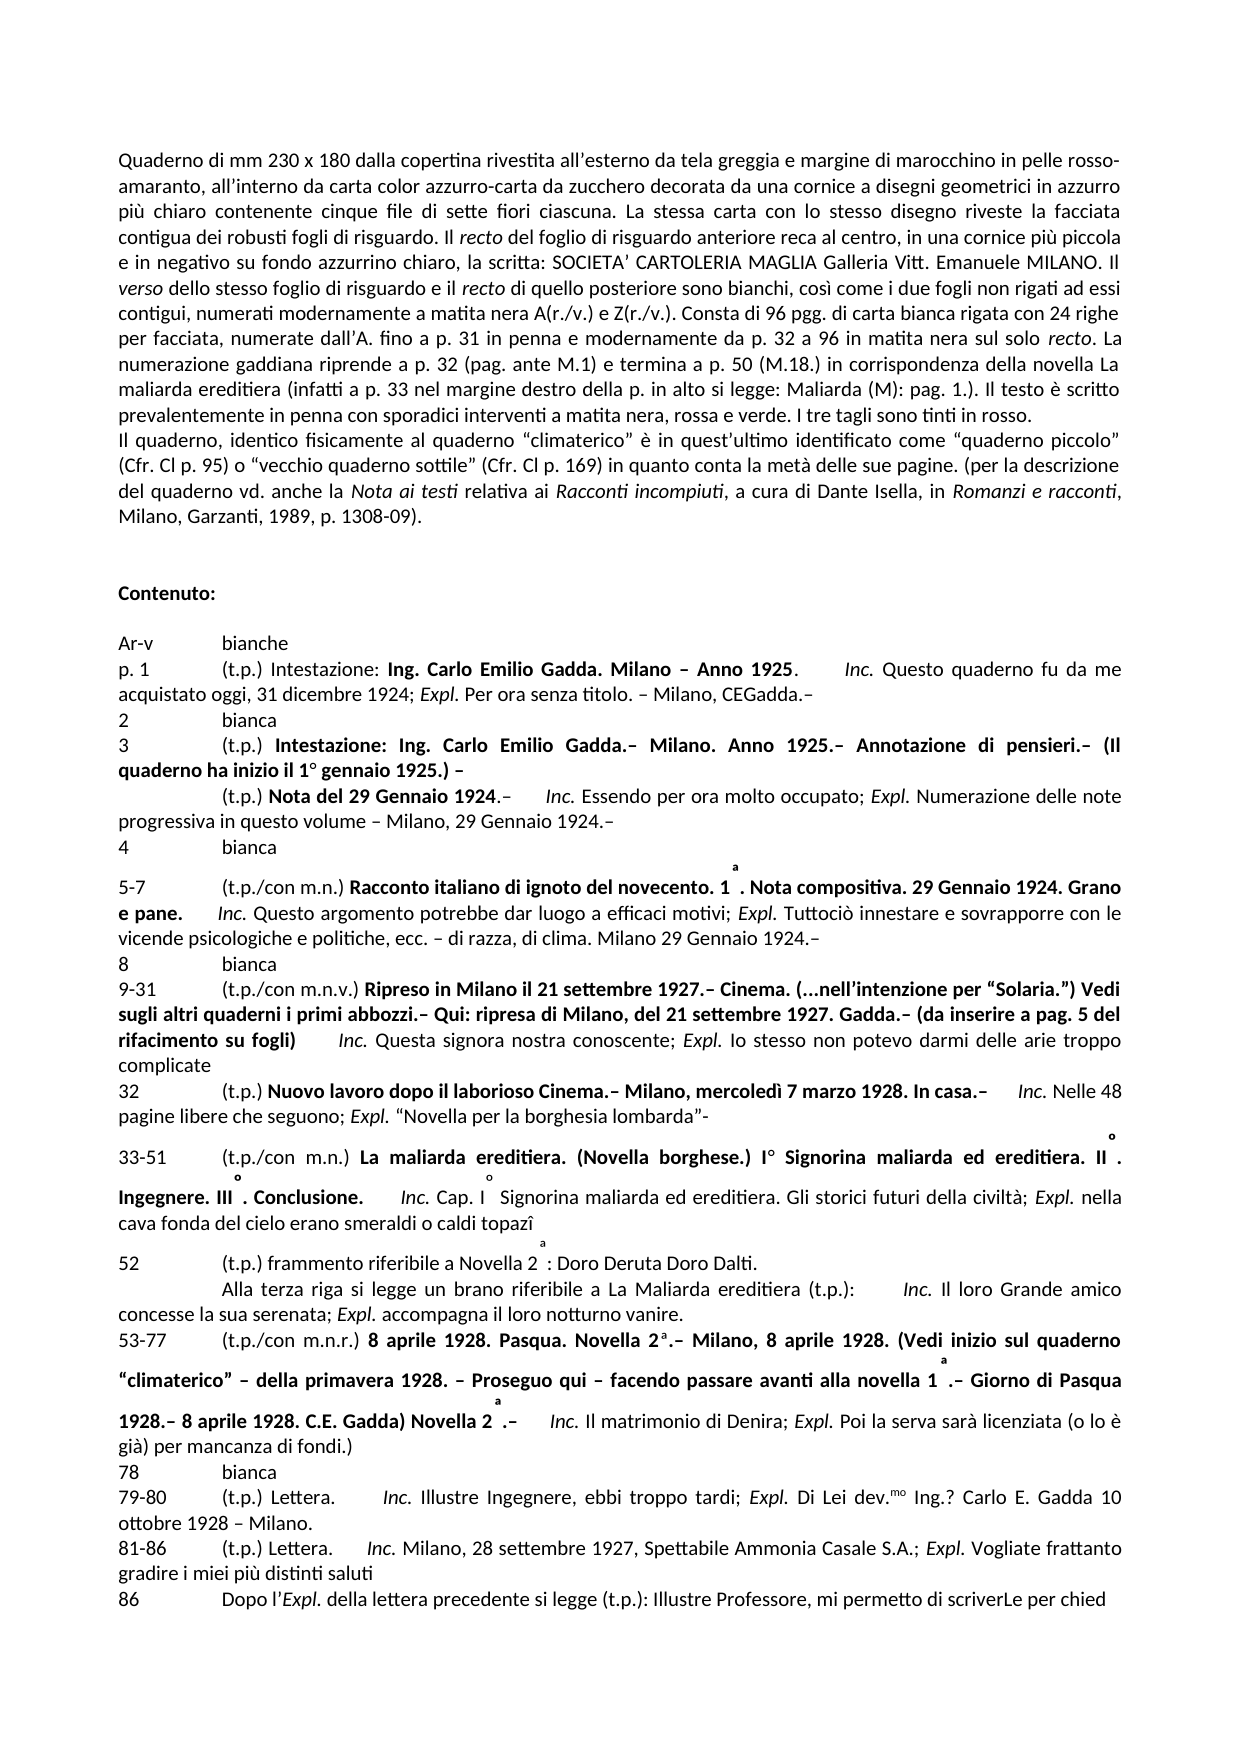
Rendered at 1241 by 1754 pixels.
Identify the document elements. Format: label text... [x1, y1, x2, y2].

text 9-31 (t.p./con m.n.v.) Ripreso in Milano il 21 settembre 1927.– Cinema. (...nell’intenzione per “Solaria.”) Vedi sugli altri quaderni i primi abbozzi.– Qui: ripresa di Milano, del 21 settembre 1927. Gadda.– (da inserire a pag. 5 del rifacimento su fogli) Inc. Questa signora nostra conoscente; Expl. Io stesso non potevo darmi delle arie troppo complicate [118, 976, 1122, 1078]
text 81-86 (t.p.) Lettera. Inc. Milano, 28 settembre 1927, Spettabile Ammonia Casale S.A.; Expl. Vogliate frattanto gradire i miei più distinti saluti [118, 1535, 1122, 1586]
text 86 Dopo l’Expl. della lettera precedente si legge (t.p.): Illustre Professore, mi permetto di scriverLe per chied [118, 1586, 1122, 1611]
text (t.p.) Nota del 29 Gennaio 1924.– Inc. Essendo per ora molto occupato; Expl. Numerazione delle note progressiva in questo volume – Milano, 29 Gennaio 1924.– [118, 783, 1122, 834]
text Il quaderno, identico fisicamente al quaderno “climaterico” è in quest’ultimo identificato come “quaderno piccolo” (Cfr. Cl p. 95) o “vecchio quaderno sottile” (Cfr. Cl p. 169) in quanto conta la metà delle sue pagine. (per la descrizione del quaderno vd. anche la Nota ai testi relativa ai Racconti incompiuti, a cura di Dante Isella, in Romanzi e racconti, Milano, Garzanti, 1989, p. 1308-09). [118, 427, 1122, 529]
text 79-80 (t.p.) Lettera. Inc. Illustre Ingegnere, ebbi troppo tardi; Expl. Di Lei dev.mo Ing.? Carlo E. Gadda 10 ottobre 1928 – Milano. [118, 1484, 1122, 1535]
text 3 (t.p.) Intestazione: Ing. Carlo Emilio Gadda.– Milano. Anno 1925.– Annotazione di pensieri.– (Il quaderno ha inizio il 1° gennaio 1925.) – [118, 732, 1122, 783]
text 78 bianca [118, 1459, 1122, 1484]
text p. 1 (t.p.) Intestazione: Ing. Carlo Emilio Gadda. Milano – Anno 1925. Inc. Questo quaderno fu da me acquistato oggi, 31 dicembre 1924; Expl. Per ora senza titolo. – Milano, CEGadda.– [118, 656, 1122, 707]
text Quaderno di mm 230 x 180 dalla copertina rivestita all’esterno da tela greggia e margine di marocchino in pelle rosso-amaranto, all’interno da carta color azzurro-carta da zucchero decorata da una cornice a disegni geometrici in azzurro più chiaro contenente cinque file di sette fiori ciascuna. La stessa carta con lo stesso disegno riveste la facciata contigua dei robusti fogli di risguardo. Il recto del foglio di risguardo anteriore reca al centro, in una cornice più piccola e in negativo su fondo azzurrino chiaro, la scritta: SOCIETA’ CARTOLERIA MAGLIA Galleria Vitt. Emanuele MILANO. Il verso dello stesso foglio di risguardo e il recto di quello posteriore sono bianchi, così come i due fogli non rigati ad essi contigui, numerati modernamente a matita nera A(r./v.) e Z(r./v.). Consta di 96 pgg. di carta bianca rigata con 24 righe per facciata, numerate dall’A. fino a p. 31 in penna e modernamente da p. 32 a 96 in matita nera sul solo recto. La numerazione gaddiana riprende a p. 32 (pag. ante M.1) e termina a p. 50 (M.18.) in corrispondenza della novella La maliarda ereditiera (infatti a p. 33 nel margine destro della p. in alto si legge: Maliarda (M): pag. 1.). Il testo è scritto prevalentemente in penna con sporadici interventi a matita nera, rossa e verde. I tre tagli sono tinti in rosso. [118, 148, 1122, 427]
text 4 bianca [118, 834, 1122, 859]
text 52 (t.p.) frammento riferibile a Novella 2ª: Doro Deruta Doro Dalti. [118, 1235, 1122, 1276]
text 2 bianca [118, 707, 1122, 732]
text Alla terza riga si legge un brano riferibile a La Maliarda ereditiera (t.p.): Inc. Il loro Grande amico concesse la sua serenata; Expl. accompagna il loro notturno vanire. [118, 1276, 1122, 1327]
text 33-51 (t.p./con m.n.) La maliarda ereditiera. (Novella borghese.) I° Signorina maliarda ed ereditiera. IIº. Ingegnere. IIIº. Conclusione. Inc. Cap. Iº Signorina maliarda ed ereditiera. Gli storici futuri della civiltà; Expl. nella cava fonda del cielo erano smeraldi o caldi topazî [118, 1129, 1122, 1235]
text Ar-v bianche [118, 631, 1122, 656]
text 32 (t.p.) Nuovo lavoro dopo il laborioso Cinema.– Milano, mercoledì 7 marzo 1928. In casa.– Inc. Nelle 48 pagine libere che seguono; Expl. “Novella per la borghesia lombarda”- [118, 1078, 1122, 1129]
text 8 bianca [118, 951, 1122, 976]
text Contenuto: [118, 580, 1122, 605]
text 5-7 (t.p./con m.n.) Racconto italiano di ignoto del novecento. 1ª. Nota compositiva. 29 Gennaio 1924. Grano e pane. Inc. Questo argomento potrebbe dar luogo a efficaci motivi; Expl. Tuttociò innestare e sovrapporre con le vicende psicologiche e politiche, ecc. – di razza, di clima. Milano 29 Gennaio 1924.– [118, 859, 1122, 951]
text 53-77 (t.p./con m.n.r.) 8 aprile 1928. Pasqua. Novella 2ª.– Milano, 8 aprile 1928. (Vedi inizio sul quaderno “climaterico” – della primavera 1928. – Proseguo qui – facendo passare avanti alla novella 1ª.– Giorno di Pasqua 1928.– 8 aprile 1928. C.E. Gadda) Novella 2ª.– Inc. Il matrimonio di Denira; Expl. Poi la serva sarà licenziata (o lo è già) per mancanza di fondi.) [118, 1327, 1122, 1459]
